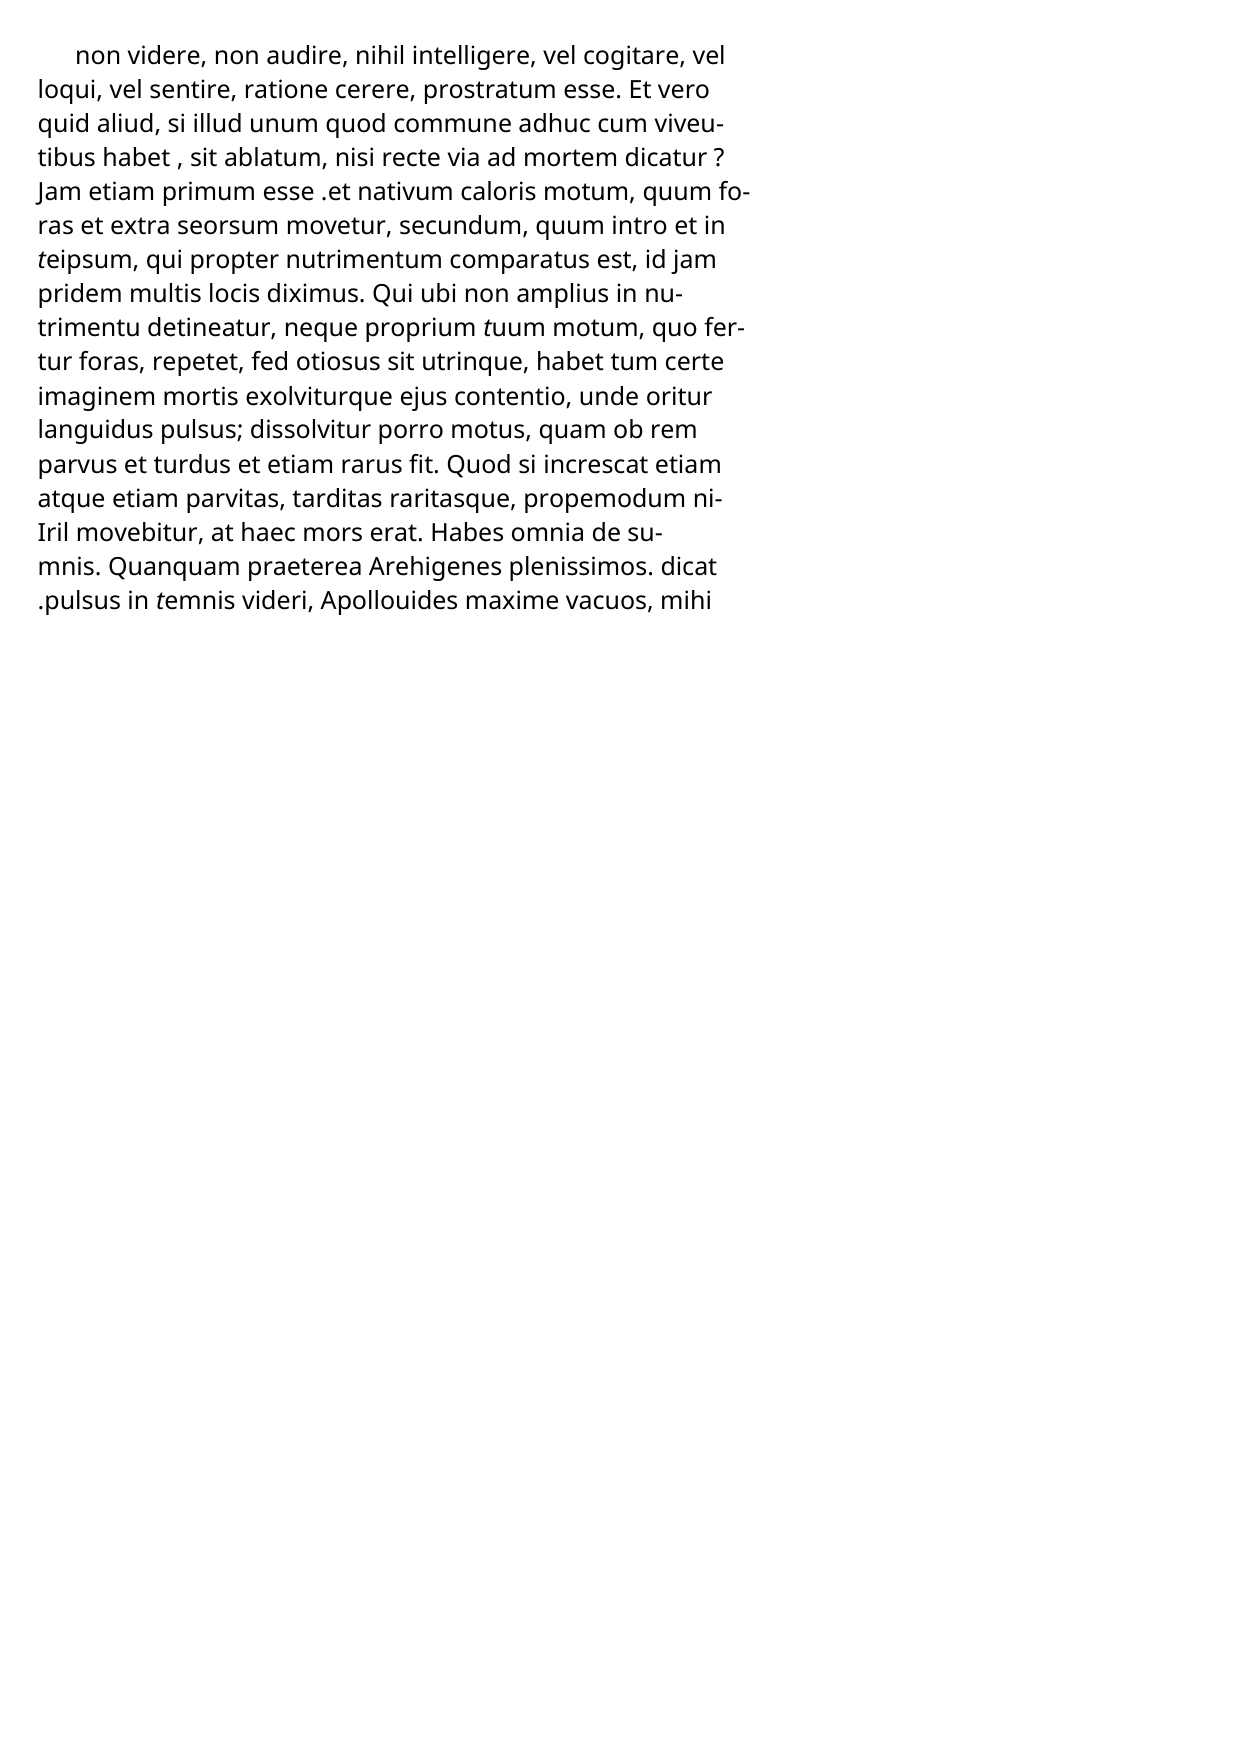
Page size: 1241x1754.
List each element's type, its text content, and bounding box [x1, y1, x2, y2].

text non videre, non audire, nihil intelligere, vel cogitare, vel loqui, vel sentire, ratione cerere, prostratum esse. Et vero quid aliud, si illud unum quod commune adhuc cum viveu- tibus habet , sit ablatum, nisi recte via ad mortem dicatur ? Jam etiam primum esse .et nativum caloris motum, quum fo- ras et extra seorsum movetur, secundum, quum intro et in teipsum, qui propter nutrimentum comparatus est, id jam pridem multis locis diximus. Qui ubi non amplius in nu- trimentu detineatur, neque proprium tuum motum, quo fer- tur foras, repetet, fed otiosus sit utrinque, habet tum certe imaginem mortis exolviturque ejus contentio, unde oritur languidus pulsus; dissolvitur porro motus, quam ob rem parvus et turdus et etiam rarus fit. Quod si increscat etiam atque etiam parvitas, tarditas raritasque, propemodum ni- Iril movebitur, at haec mors erat. Habes omnia de su- mnis. Quanquam praeterea Arehigenes plenissimos. dicat .pulsus in temnis videri, Apollouides maxime vacuos, mihi [37, 37, 1203, 617]
